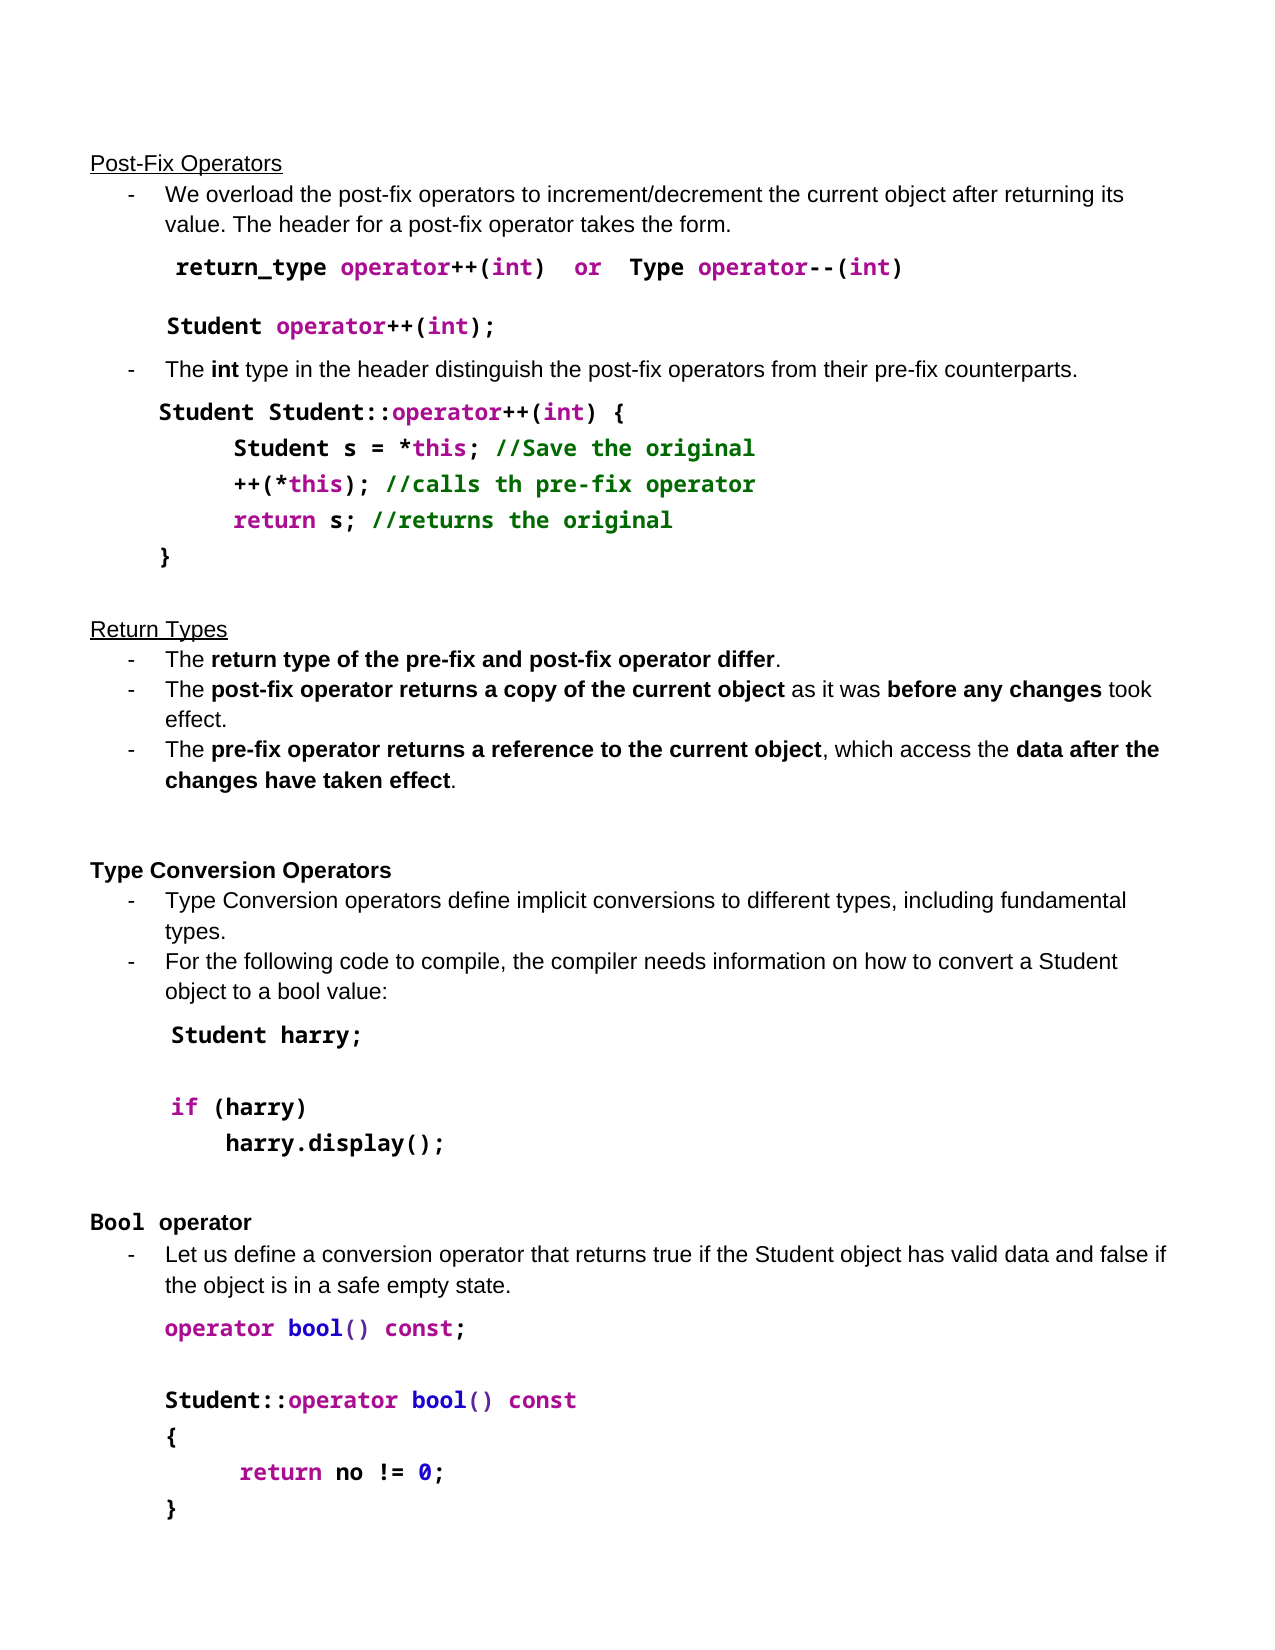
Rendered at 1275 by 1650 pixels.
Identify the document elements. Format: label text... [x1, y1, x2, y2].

list Let us define a conversion operator that returns true if the Student object has valid data and false if the object is in a safe empty state. [127, 1241, 1185, 1298]
text Post-Fix Operators [90, 150, 1185, 177]
list Type Conversion operators define implicit conversions to different types, including fundamental types. [127, 887, 1185, 944]
table_header Student Student::operator++(int) { Student s = *this; //Save the original ++(*this); //calls th pre-fix operator return s; //returns the original } [148, 386, 1184, 585]
list We overload the post-fix operators to increment/decrement the current object after returning its value. The header for a post-fix operator takes the form. [127, 181, 1185, 237]
list For the following code to compile, the compiler needs information on how to convert a Student object to a bool value: [127, 948, 1185, 1004]
table_header return_type operator++(int) or Type operator--(int) [165, 241, 1184, 297]
table_header Student operator++(int); [156, 300, 1184, 356]
text Type Conversion Operators [90, 857, 1185, 884]
list The return type of the pre-fix and post-fix operator differ. [127, 646, 1185, 672]
text Bool operator [90, 1207, 1185, 1237]
table_header Student harry; if (harry) harry.display(); [160, 1008, 1184, 1172]
list The int type in the header distinguish the post-fix operators from their pre-fix counterparts. [127, 356, 1185, 382]
list The post-fix operator returns a copy of the current object as it was before any changes took effect. [127, 676, 1185, 733]
text Return Types [90, 616, 1185, 642]
table_header operator bool() const; Student::operator bool() const { return no != 0; } [154, 1302, 1184, 1537]
list The pre-fix operator returns a reference to the current object, which access the data after the changes have taken effect. [127, 736, 1185, 793]
